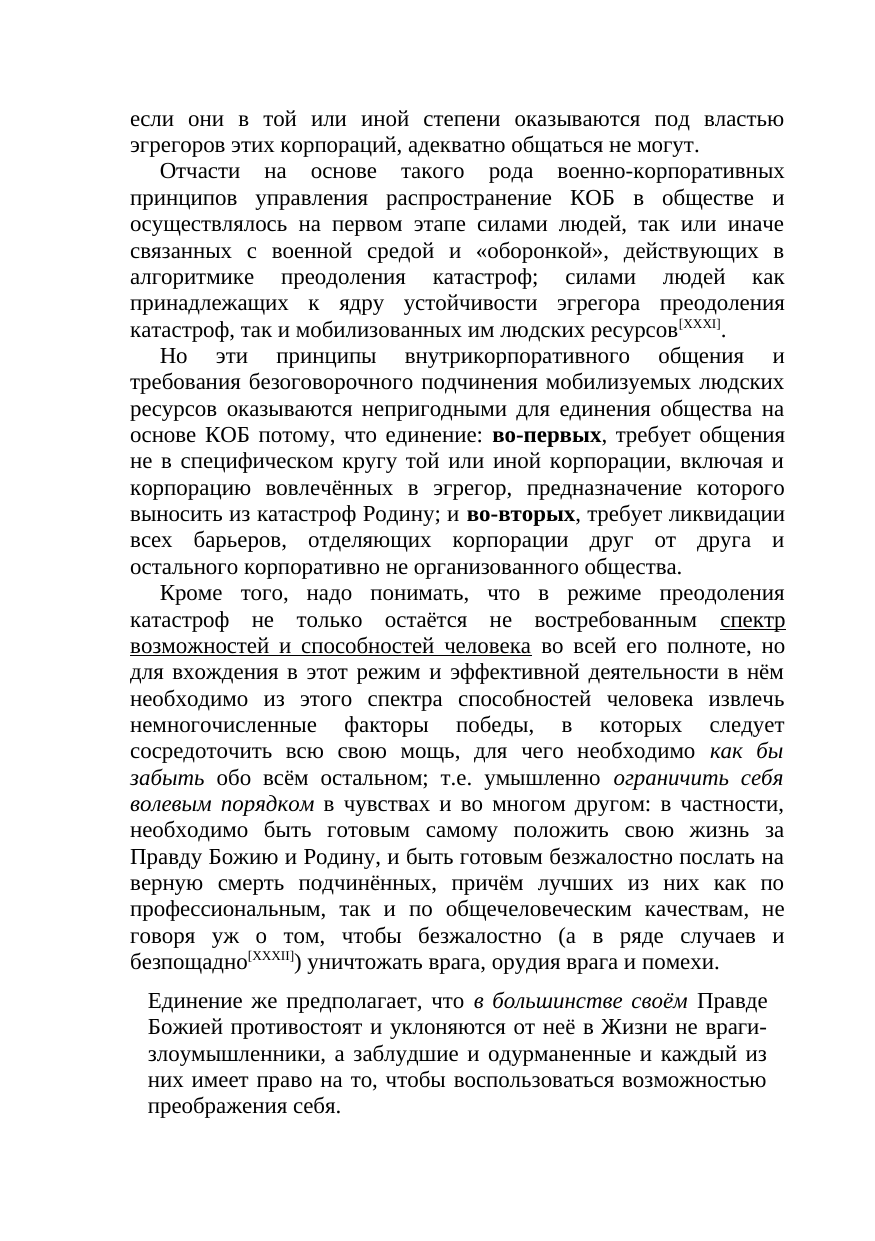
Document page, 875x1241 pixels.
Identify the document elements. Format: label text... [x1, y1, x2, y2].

list Единение же предполагает, что в большинстве своём Правде Божией противостоят и уклоняются от неё в Жизни не враги-злоумышленники, а заблудшие и одурманенные и каждый из них имеет право на то, чтобы воспользоваться возможностью преображения себя. [148, 987, 768, 1119]
list Но эти принципы внутрикорпоративного общения и требования безоговорочного подчинения мобилизуемых людских ресурсов оказываются непригодными для единения общества на основе КОБ потому, что единение: во-первых, требует общения не в специфическом кругу той или иной корпорации, включая и корпорацию вовлечённых в эгрегор, предназначение которого выносить из катастроф Родину; и во-вторых, требует ликвидации всех барьеров, отделяющих корпорации друг от друга и остального корпоративно не организованного общества. [130, 342, 785, 579]
list Кроме того, надо понимать, что в режиме преодоления катастроф не только остаётся не востребованным спектр возможностей и способностей человека во всей его полноте, но для вхождения в этот режим и эффективной деятельности в нём необходимо из этого спектра способностей человека извлечь немногочисленные факторы победы, в которых следует сосредоточить всю свою мощь, для чего необходимо как бы забыть обо всём остальном; т.е. умышленно ограничить себя волевым порядком в чувствах и во многом другом: в частности, необходимо быть готовым самому положить свою жизнь за Правду Божию и Родину, и быть готовым безжалостно послать на верную смерть подчинённых, причём лучших из них как по профессиональным, так и по общечеловеческим качествам, не говоря уж о том, чтобы безжалостно (а в ряде случаев и безпощадно[XXXII]) уничтожать врага, орудия врага и помехи. [130, 579, 785, 974]
list Отчасти на основе такого рода военно-корпоративных принципов управления распространение КОБ в обществе и осуществлялось на первом этапе силами людей, так или иначе связанных с военной средой и «оборонкой», действующих в алгоритмике преодоления катастроф; силами людей как принадлежащих к ядру устойчивости эгрегора преодоления катастроф, так и мобилизованных им людских ресурсов[XXXI]. [130, 158, 785, 342]
